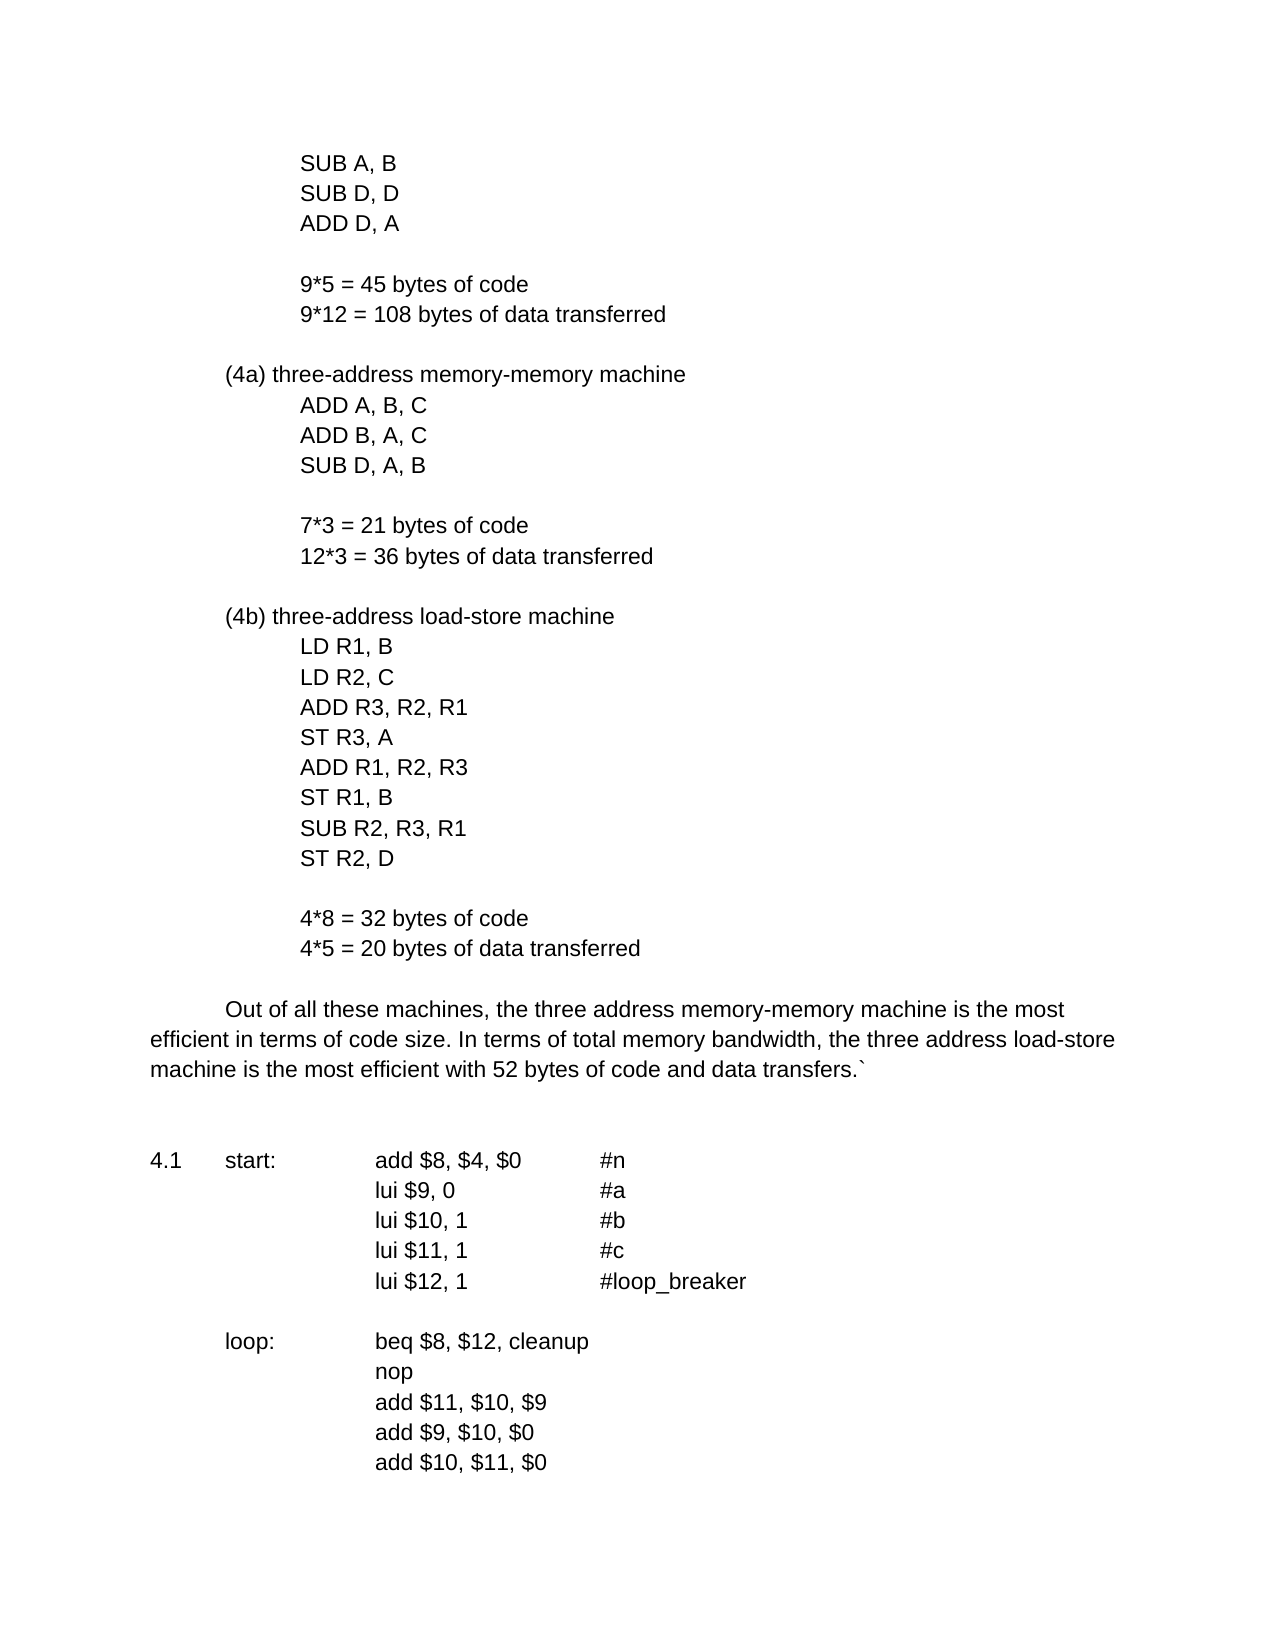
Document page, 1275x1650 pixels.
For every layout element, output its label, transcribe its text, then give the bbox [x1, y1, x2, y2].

text lui $11, 1 #c [150, 1237, 1125, 1264]
text 7*3 = 21 bytes of code [150, 512, 1125, 539]
text ADD A, B, C [150, 392, 1125, 418]
text SUB D, D [150, 180, 1125, 207]
text ST R2, D [300, 845, 1125, 871]
text add $10, $11, $0 [150, 1449, 1125, 1475]
text 4.1 start: add $8, $4, $0 #n [150, 1147, 1125, 1173]
text Out of all these machines, the three address memory-memory machine is the most efficient in terms of code size. In terms of total memory bandwidth, the three address load-store machine is the most efficient with 52 bytes of code and data transfers.` [150, 996, 1125, 1083]
text add $11, $10, $9 [150, 1388, 1125, 1415]
text 12*3 = 36 bytes of data transferred [150, 543, 1125, 569]
text lui $9, 0 #a [150, 1177, 1125, 1203]
text ST R1, B [300, 784, 1125, 811]
text (4a) three-address memory-memory machine [150, 361, 1125, 388]
text add $9, $10, $0 [150, 1419, 1125, 1445]
text ST R3, A [225, 724, 1125, 750]
text (4b) three-address load-store machine [150, 603, 1125, 629]
text LD R2, C [150, 663, 1125, 690]
text nop [150, 1358, 1125, 1385]
text LD R1, B [150, 633, 1125, 660]
text SUB R2, R3, R1 [300, 814, 1125, 841]
text lui $10, 1 #b [150, 1207, 1125, 1234]
text lui $12, 1 #loop_breaker [150, 1268, 1125, 1294]
text 4*5 = 20 bytes of data transferred [150, 935, 1125, 962]
text ADD R1, R2, R3 [300, 754, 1125, 781]
text 9*5 = 45 bytes of code [225, 271, 1125, 297]
text 4*8 = 32 bytes of code [150, 905, 1125, 932]
text ADD R3, R2, R1 [150, 694, 1125, 720]
text ADD D, A [150, 210, 1125, 237]
text 9*12 = 108 bytes of data transferred [225, 301, 1125, 327]
text ADD B, A, C [150, 422, 1125, 448]
text loop: beq $8, $12, cleanup [150, 1328, 1125, 1354]
text SUB A, B [150, 150, 1125, 176]
text SUB D, A, B [150, 452, 1125, 478]
